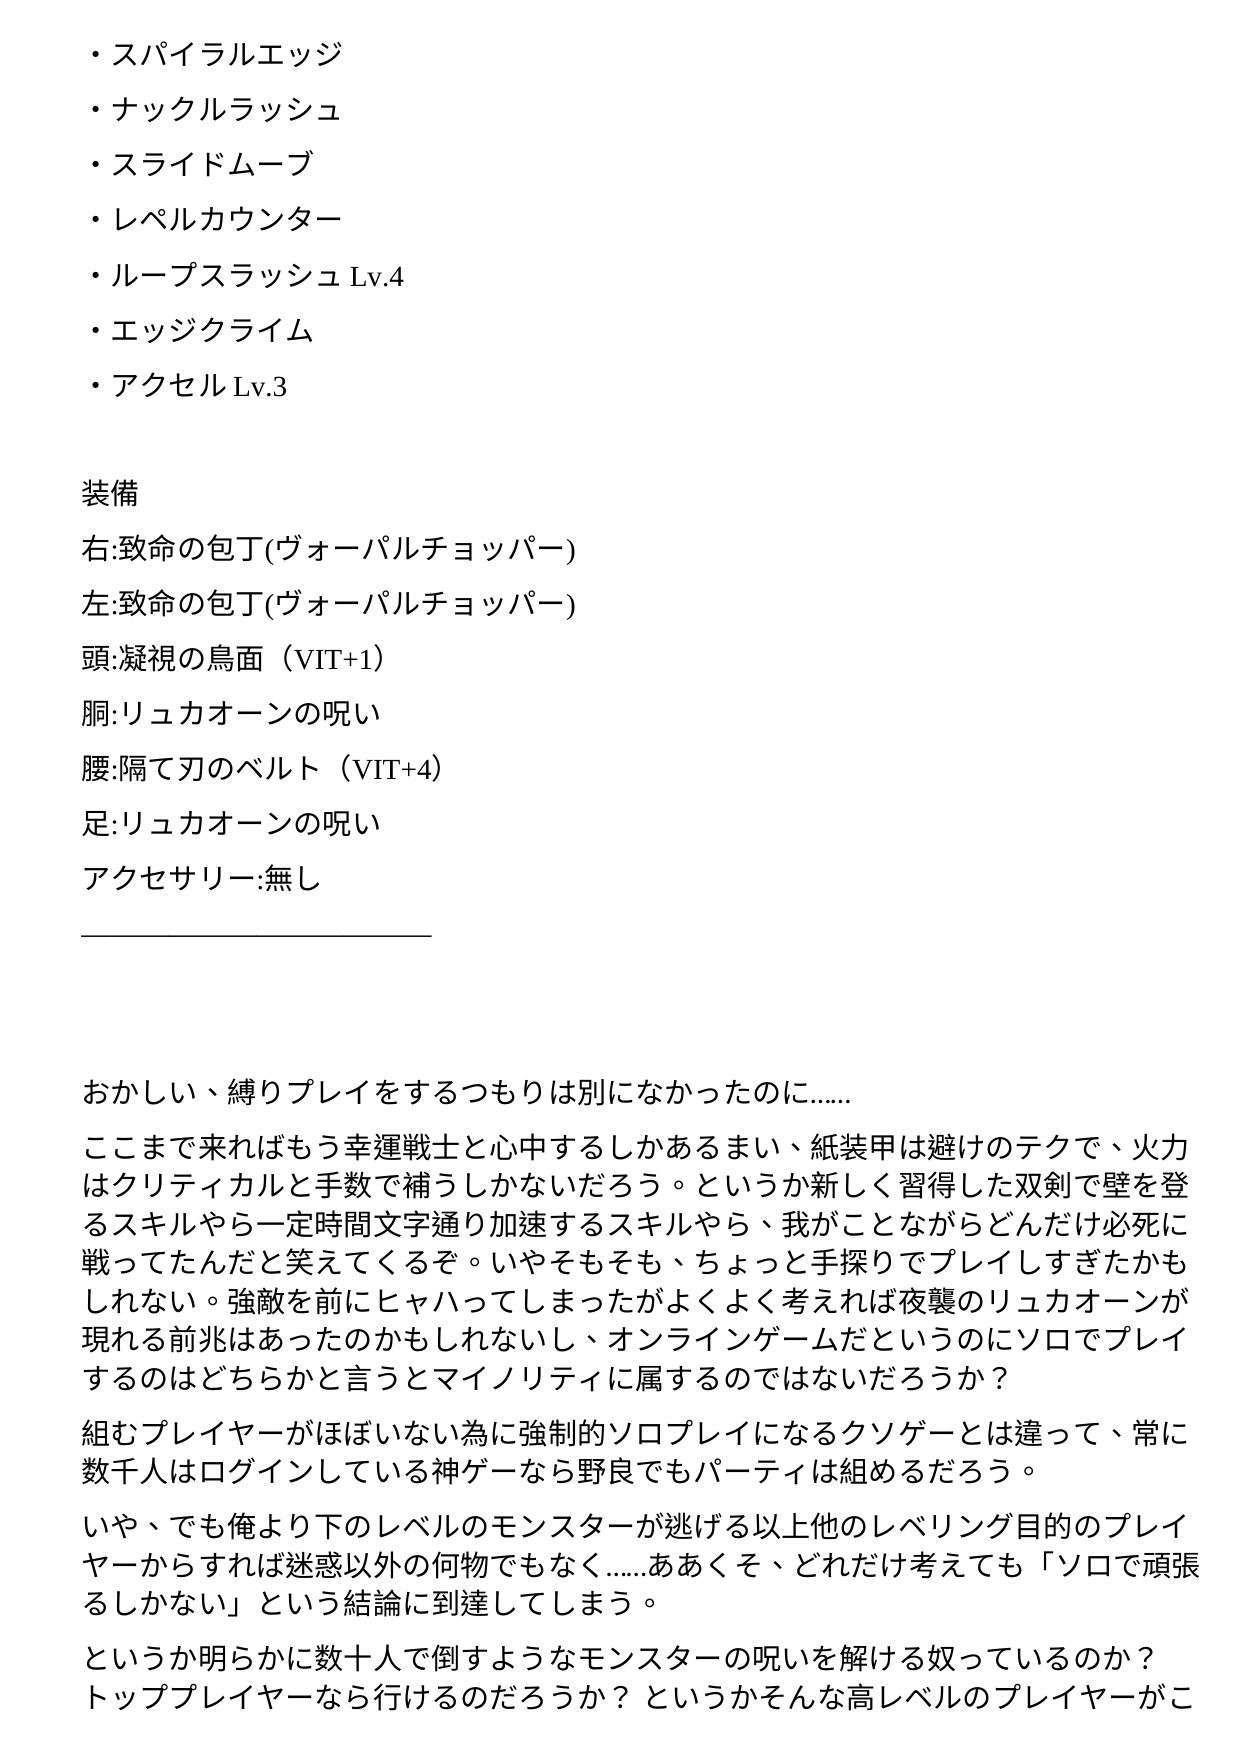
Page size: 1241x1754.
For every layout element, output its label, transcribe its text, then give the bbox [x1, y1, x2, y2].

text ・レペルカウンター [81, 202, 1215, 238]
text ・スパイラルエッジ [81, 37, 1215, 73]
text ・スライドムーブ [81, 147, 1215, 183]
text 装備 [81, 476, 1215, 511]
text ・ループスラッシュLv.4 [81, 258, 1215, 293]
text 腰:隔て刃のベルト（VIT+4） [81, 751, 1215, 787]
text ・エッジクライム [81, 313, 1215, 348]
text 胴:リュカオーンの呪い [81, 696, 1215, 732]
text アクセサリー:無し [81, 861, 1215, 897]
text 頭:凝視の鳥面（VIT+1） [81, 641, 1215, 677]
text いや、でも俺より下のレベルのモンスターが逃げる以上他のレベリング目的のプレイヤーからすれば迷惑以外の何物でもなく……ああくそ、どれだけ考えても「ソロで頑張るしかない」という結論に到達してしまう。 [81, 1509, 1215, 1622]
text ・ナックルラッシュ [81, 92, 1215, 128]
text ここまで来ればもう幸運戦士と心中するしかあるまい、紙装甲は避けのテクで、火力はクリティカルと手数で補うしかないだろう。というか新しく習得した双剣で壁を登るスキルやら一定時間文字通り加速するスキルやら、我がことながらどんだけ必死に戦ってたんだと笑えてくるぞ。いやそもそも、ちょっと手探りでプレイしすぎたかもしれない。強敵を前にヒャハってしまったがよくよく考えれば夜襲のリュカオーンが現れる前兆はあったのかもしれないし、オンラインゲームだというのにソロでプレイするのはどちらかと言うとマイノリティに属するのではないだろうか？ [81, 1130, 1215, 1396]
text 組むプレイヤーがほぼいない為に強制的ソロプレイになるクソゲーとは違って、常に数千人はログインしている神ゲーなら野良でもパーティは組めるだろう。 [81, 1416, 1215, 1490]
text 左:致命の包丁(ヴォーパルチョッパー) [81, 586, 1215, 622]
text 足:リュカオーンの呪い [81, 806, 1215, 842]
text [81, 1641, 1215, 1715]
text ———————————— [81, 917, 1215, 950]
text ・アクセルLv.3 [81, 368, 1215, 403]
text おかしい、縛りプレイをするつもりは別になかったのに…… [81, 1075, 1215, 1111]
text 右:致命の包丁(ヴォーパルチョッパー) [81, 531, 1215, 566]
